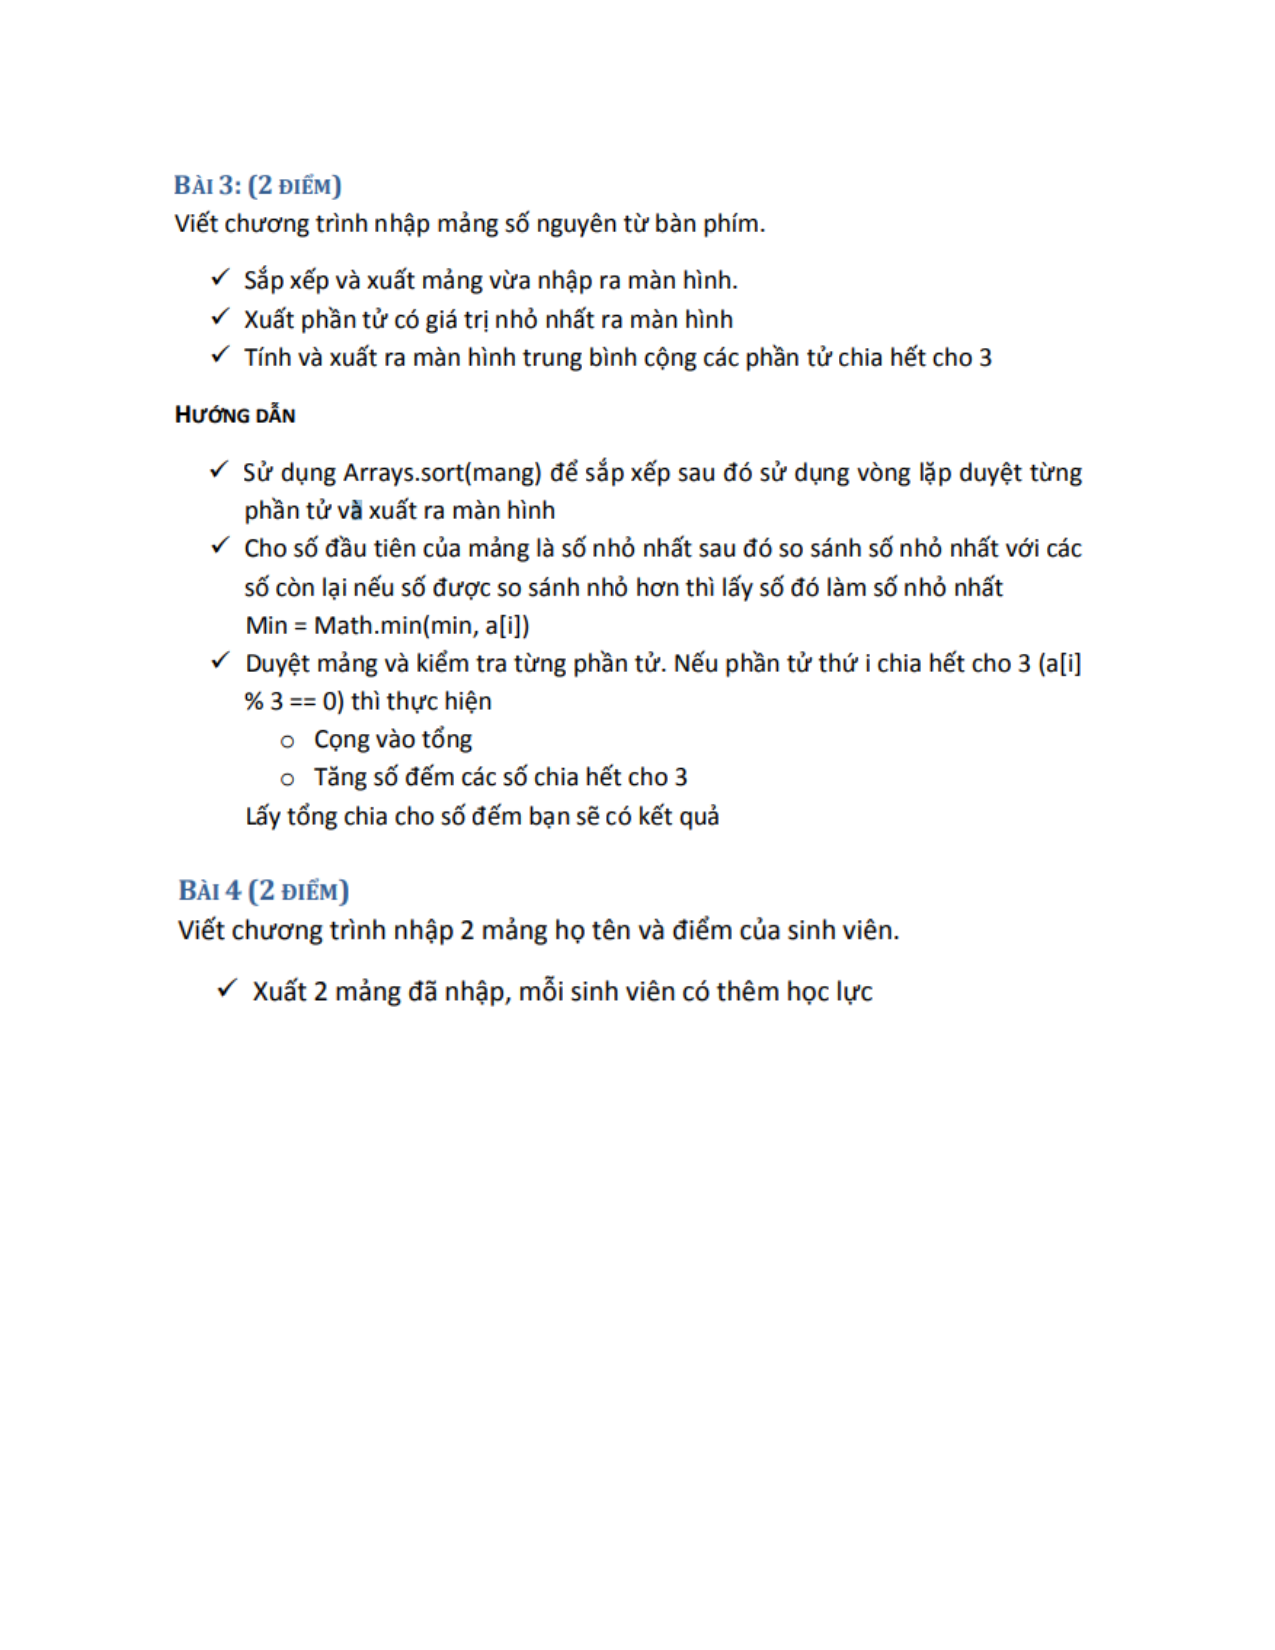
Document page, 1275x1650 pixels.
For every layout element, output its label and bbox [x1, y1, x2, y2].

picture [150, 853, 954, 1018]
picture [150, 150, 1125, 835]
